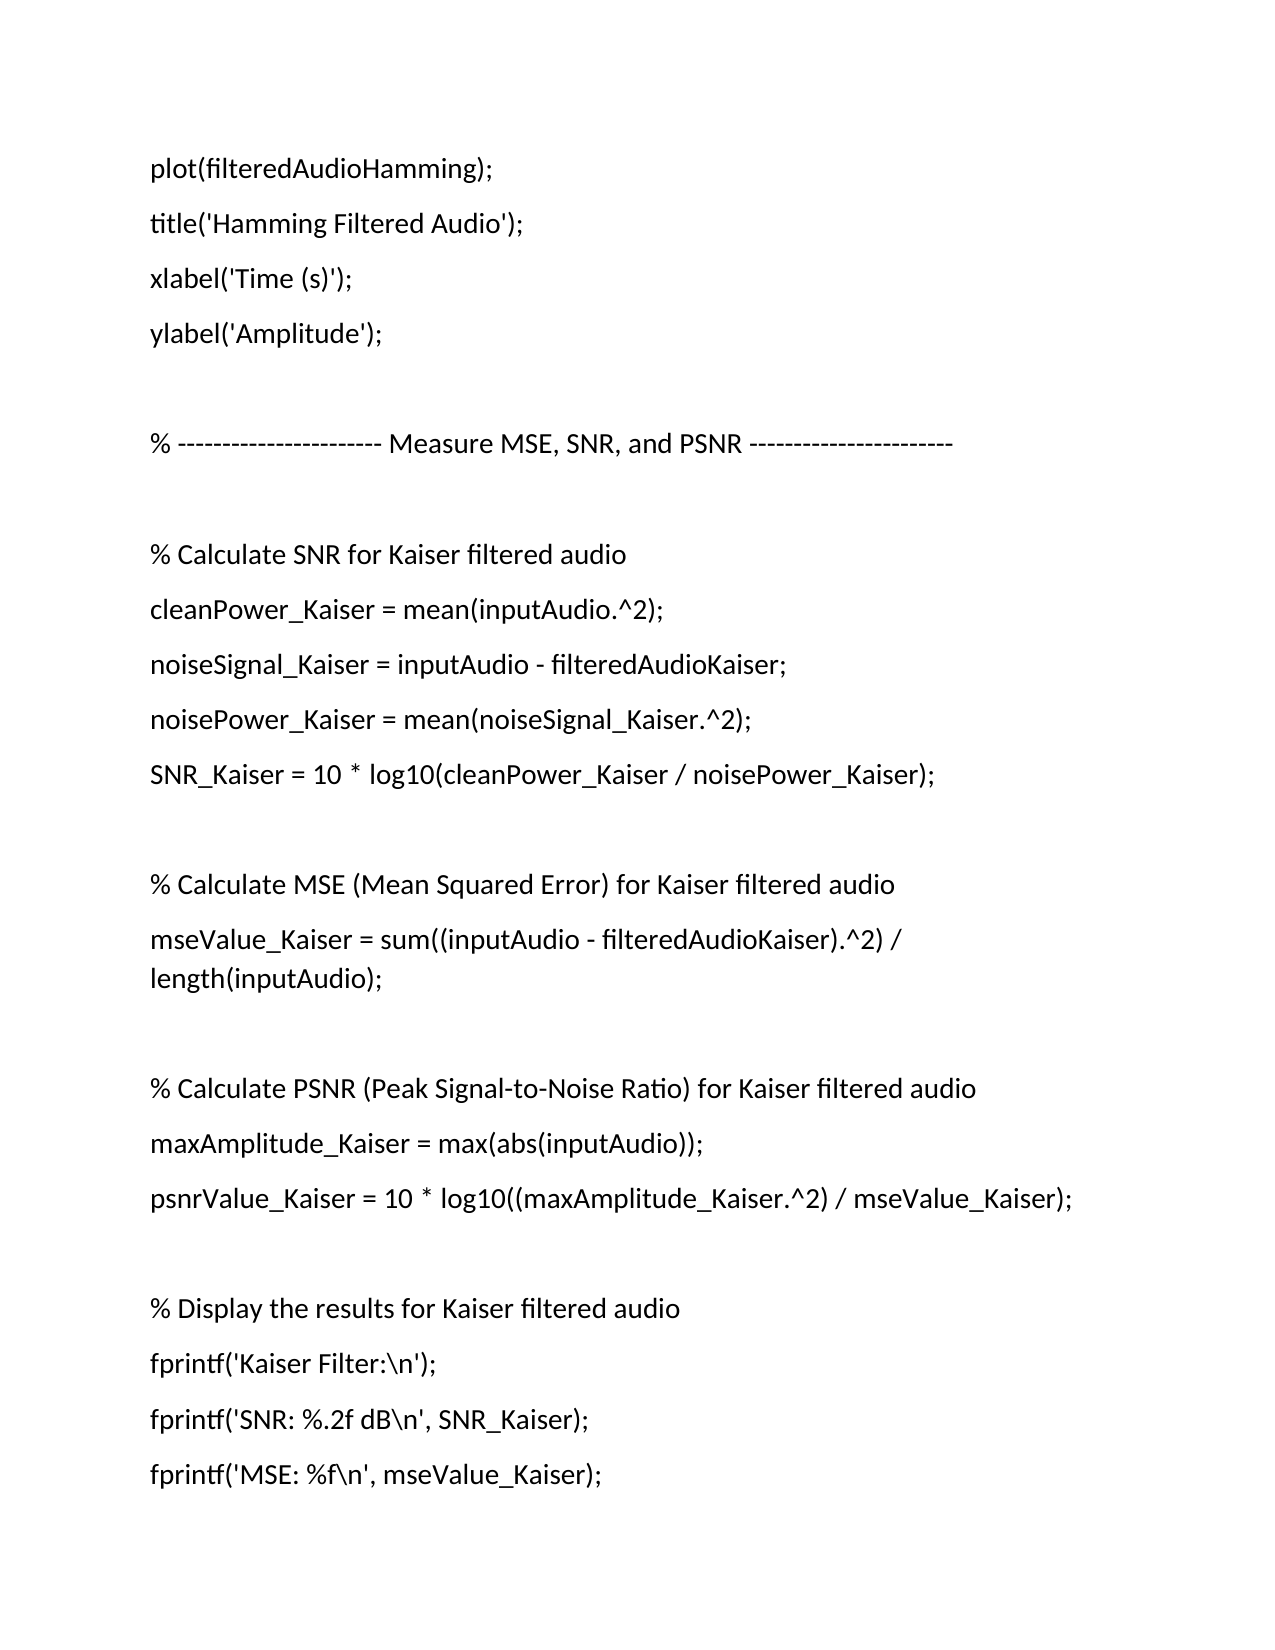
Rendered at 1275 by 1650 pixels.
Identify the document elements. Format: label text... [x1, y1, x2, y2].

text xlabel('Time (s)'); [150, 260, 1125, 296]
text % ----------------------- Measure MSE, SNR, and PSNR ----------------------- [150, 426, 1125, 461]
text fprintf('Kaiser Filter:\n'); [150, 1346, 1125, 1381]
text fprintf('MSE: %f\n', mseValue_Kaiser); [150, 1456, 1125, 1491]
text noiseSignal_Kaiser = inputAudio - filteredAudioKaiser; [150, 646, 1125, 682]
text noisePower_Kaiser = mean(noiseSignal_Kaiser.^2); [150, 701, 1125, 737]
text mseValue_Kaiser = sum((inputAudio - filteredAudioKaiser).^2) / length(inputAudio); [150, 921, 1125, 996]
text psnrValue_Kaiser = 10 * log10((maxAmplitude_Kaiser.^2) / mseValue_Kaiser); [150, 1180, 1125, 1216]
text cleanPower_Kaiser = mean(inputAudio.^2); [150, 591, 1125, 626]
text % Calculate SNR for Kaiser filtered audio [150, 536, 1125, 571]
text maxAmplitude_Kaiser = max(abs(inputAudio)); [150, 1125, 1125, 1161]
text ylabel('Amplitude'); [150, 315, 1125, 351]
text % Calculate MSE (Mean Squared Error) for Kaiser filtered audio [150, 866, 1125, 902]
text % Display the results for Kaiser filtered audio [150, 1291, 1125, 1326]
text SNR_Kaiser = 10 * log10(cleanPower_Kaiser / noisePower_Kaiser); [150, 756, 1125, 792]
text title('Hamming Filtered Audio'); [150, 205, 1125, 241]
text % Calculate PSNR (Peak Signal-to-Noise Ratio) for Kaiser filtered audio [150, 1070, 1125, 1106]
text plot(filteredAudioHamming); [150, 150, 1125, 186]
text fprintf('SNR: %.2f dB\n', SNR_Kaiser); [150, 1401, 1125, 1436]
